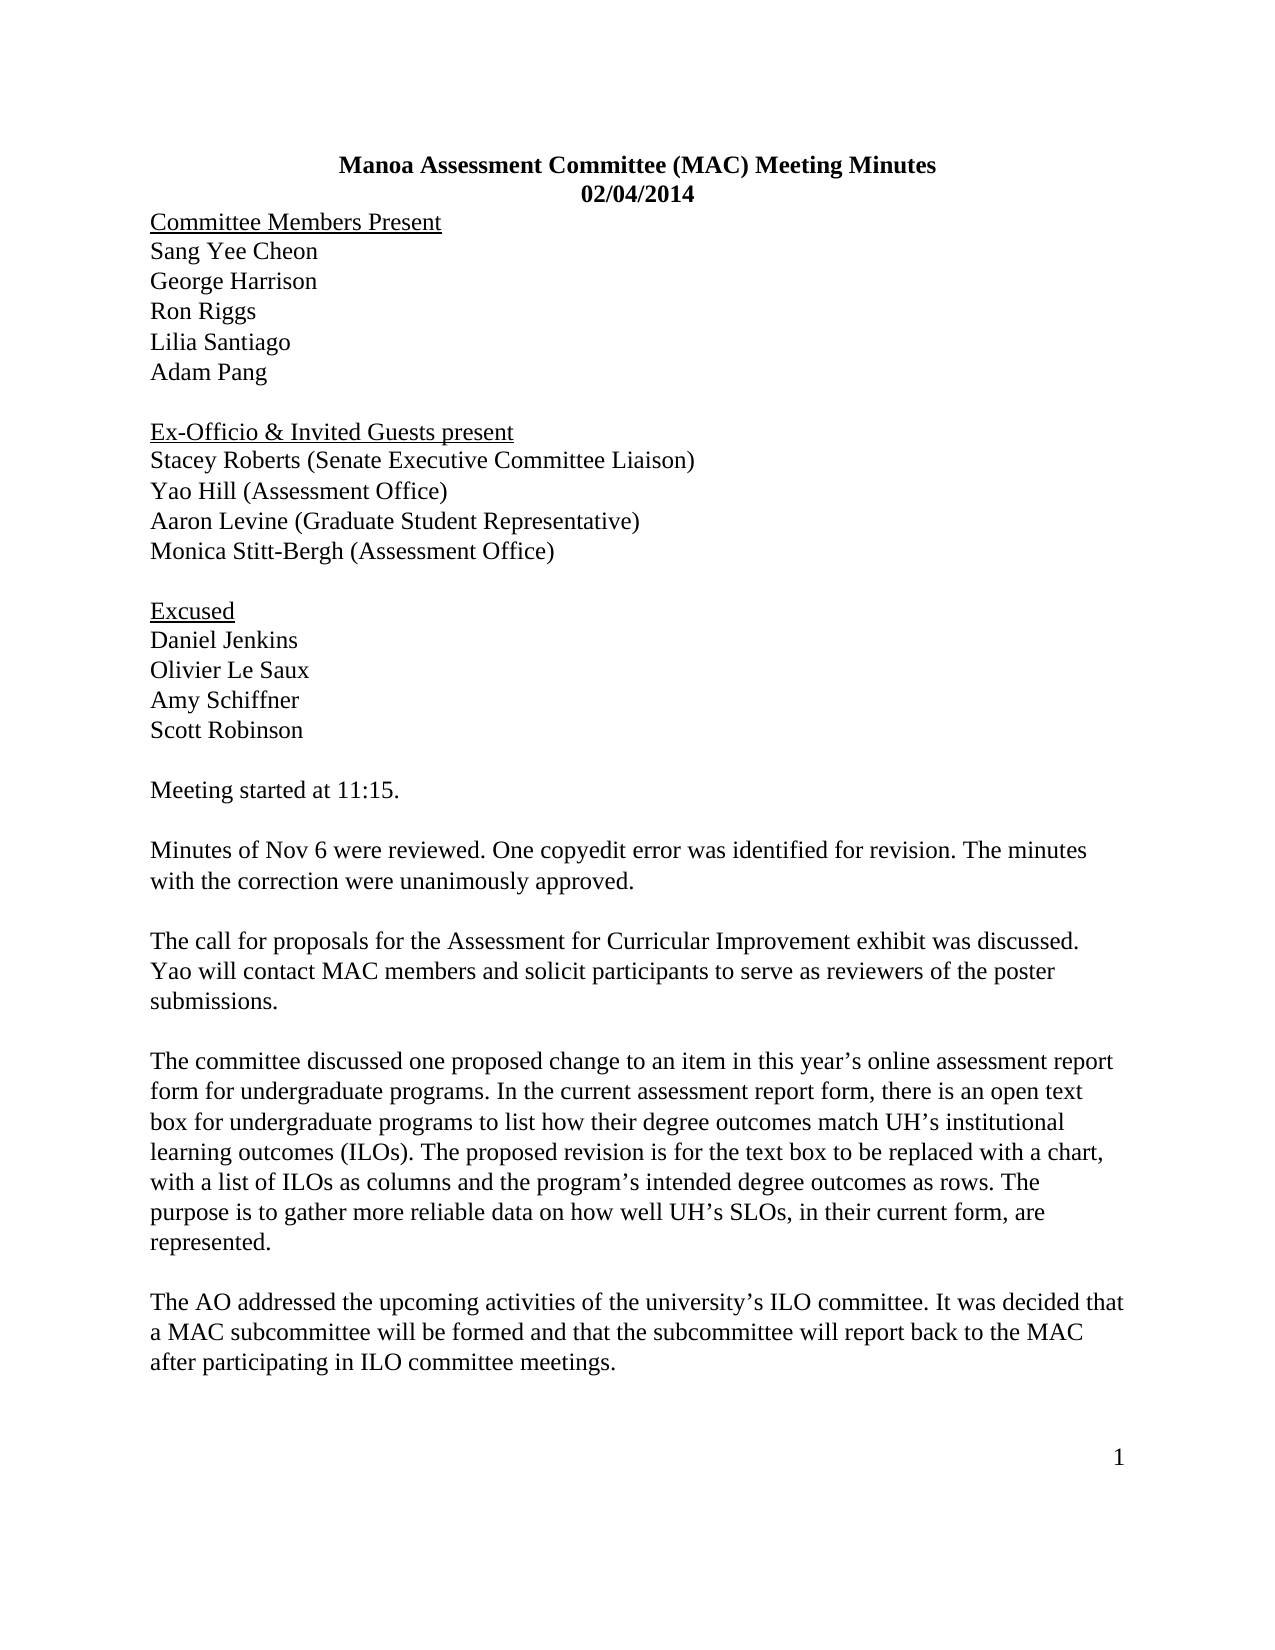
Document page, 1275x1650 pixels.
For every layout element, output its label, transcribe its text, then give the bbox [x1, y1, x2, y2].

text The AO addressed the upcoming activities of the university’s ILO committee. It was decided that a MAC subcommittee will be formed and that the subcommittee will report back to the MAC after participating in ILO committee meetings. [150, 1287, 1125, 1376]
text Amy Schiffner [150, 685, 1125, 714]
text Excused [150, 596, 1125, 625]
text Adam Pang [150, 357, 1125, 385]
text Manoa Assessment Committee (MAC) Meeting Minutes [150, 150, 1125, 179]
text Lilia Santiago [150, 327, 1125, 355]
text Scott Robinson [150, 715, 1125, 744]
text Aaron Levine (Graduate Student Representative) [150, 506, 1125, 534]
text The call for proposals for the Assessment for Curricular Improvement exhibit was discussed. Yao will contact MAC members and solicit participants to serve as reviewers of the poster submissions. [150, 926, 1125, 1015]
text Daniel Jenkins [150, 625, 1125, 654]
text Minutes of Nov 6 were reviewed. One copyedit error was identified for revision. The minutes with the correction were unanimously approved. [150, 836, 1125, 894]
text Ex-Officio & Invited Guests present [150, 417, 1125, 446]
text George Harrison [150, 266, 1125, 295]
text 02/04/2014 [150, 179, 1125, 207]
text Sang Yee Cheon [150, 236, 1125, 265]
text Ron Riggs [150, 296, 1125, 325]
text Committee Members Present [150, 207, 1125, 236]
text Monica Stitt-Bergh (Assessment Office) [150, 536, 1125, 565]
text Olivier Le Saux [150, 655, 1125, 684]
text The committee discussed one proposed change to an item in this year’s online assessment report form for undergraduate programs. In the current assessment report form, there is an open text box for undergraduate programs to list how their degree outcomes match UH’s institutional learning outcomes (ILOs). The proposed revision is for the text box to be replaced with a chart, with a list of ILOs as columns and the program’s intended degree outcomes as rows. The purpose is to gather more reliable data on how well UH’s SLOs, in their current form, are represented. [150, 1046, 1125, 1256]
text Meeting started at 11:15. [150, 775, 1125, 804]
text Yao Hill (Assessment Office) [150, 476, 1125, 504]
text Stacey Roberts (Senate Executive Committee Liaison) [150, 446, 1125, 474]
